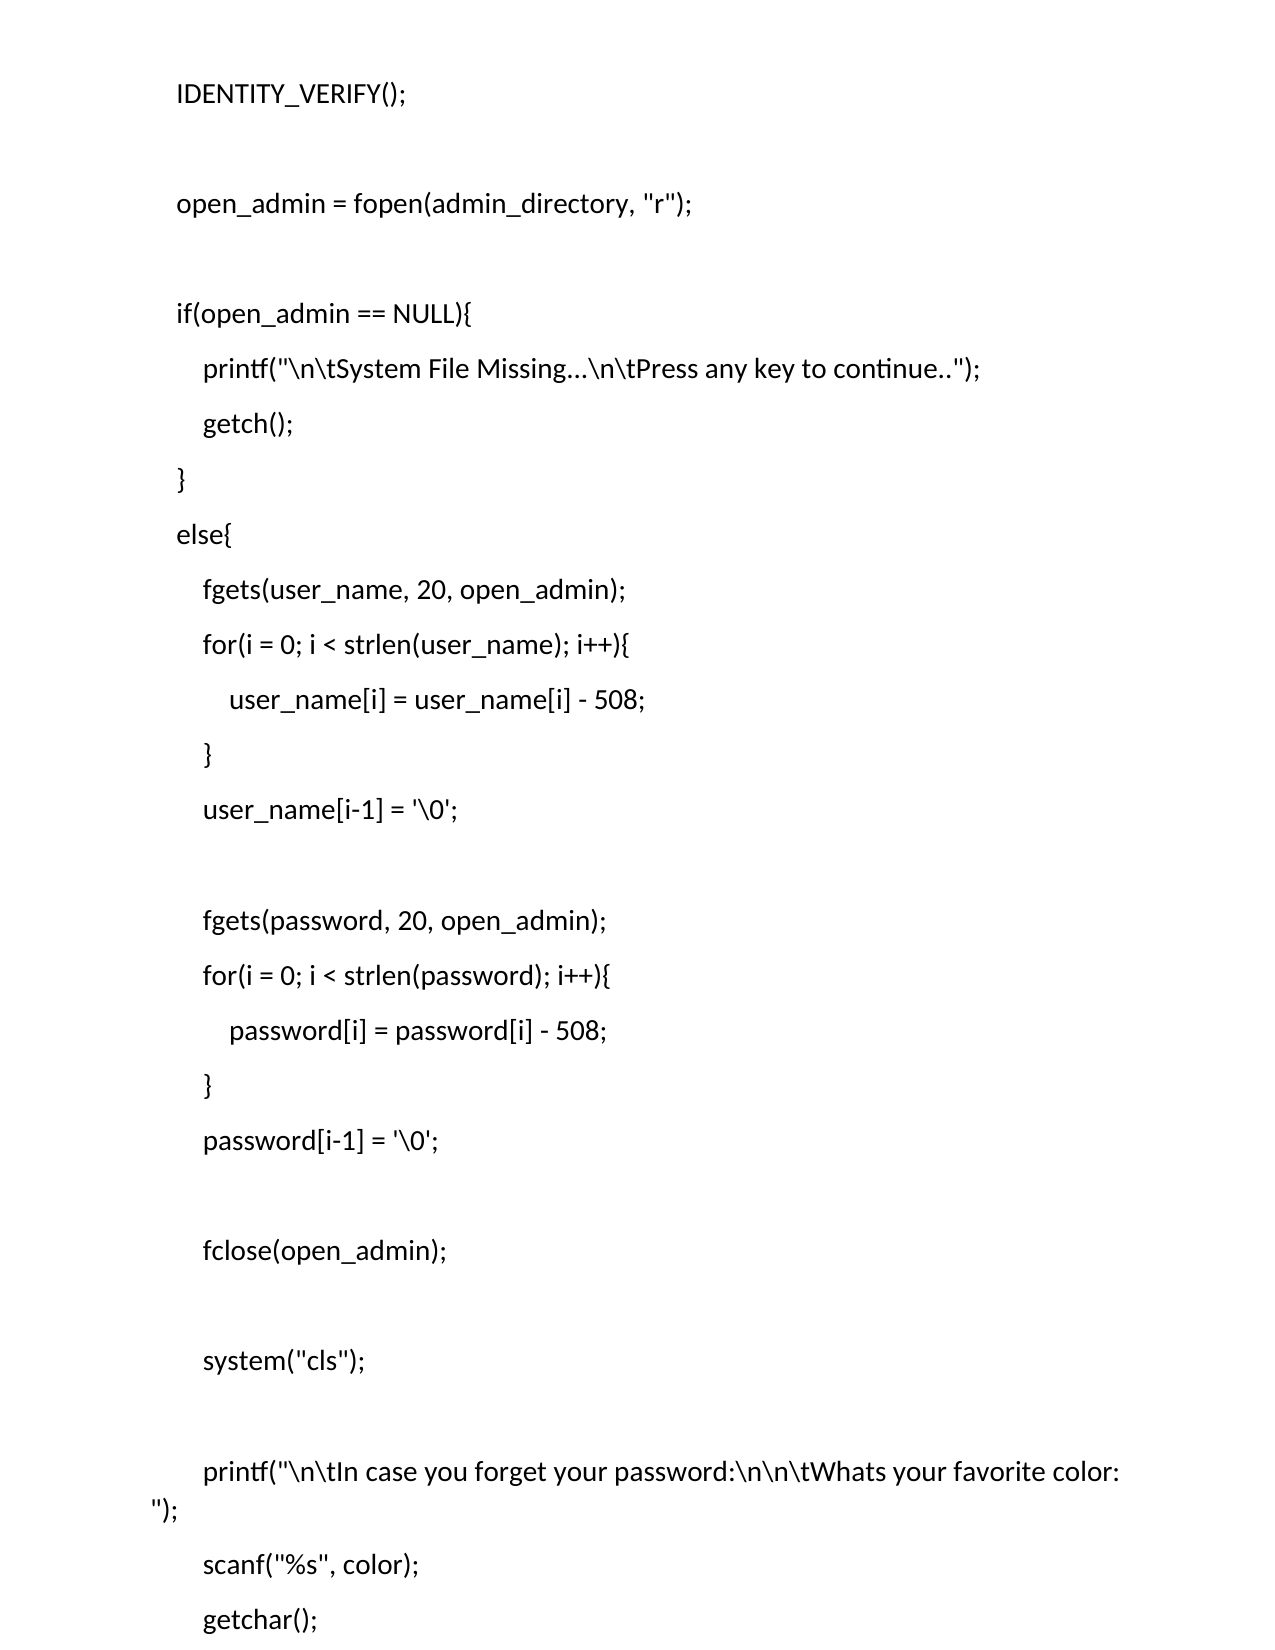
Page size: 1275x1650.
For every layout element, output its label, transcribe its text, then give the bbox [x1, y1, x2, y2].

text fclose(open_admin); [150, 1232, 1125, 1268]
text scanf("%s", color); [150, 1546, 1125, 1582]
text system("cls"); [150, 1342, 1125, 1378]
text password[i-1] = '\0'; [150, 1122, 1125, 1158]
text fgets(password, 20, open_admin); [150, 902, 1125, 937]
text for(i = 0; i < strlen(password); i++){ [150, 957, 1125, 992]
text printf("\n\tSystem File Missing...\n\tPress any key to continue.."); [150, 351, 1125, 386]
text getch(); [150, 406, 1125, 441]
text IDENTITY_VERIFY(); [150, 75, 1125, 111]
text } [150, 736, 1125, 772]
text } [150, 461, 1125, 496]
text getchar(); [150, 1601, 1125, 1637]
text } [150, 1067, 1125, 1102]
text fgets(user_name, 20, open_admin); [150, 571, 1125, 607]
text user_name[i-1] = '\0'; [150, 791, 1125, 827]
text password[i] = password[i] - 508; [150, 1012, 1125, 1047]
text else{ [150, 516, 1125, 551]
text user_name[i] = user_name[i] - 508; [150, 681, 1125, 717]
text printf("\n\tIn case you forget your password:\n\n\tWhats your favorite color: "); [150, 1453, 1125, 1527]
text for(i = 0; i < strlen(user_name); i++){ [150, 626, 1125, 662]
text if(open_admin == NULL){ [150, 295, 1125, 331]
text open_admin = fopen(admin_directory, "r"); [150, 185, 1125, 221]
